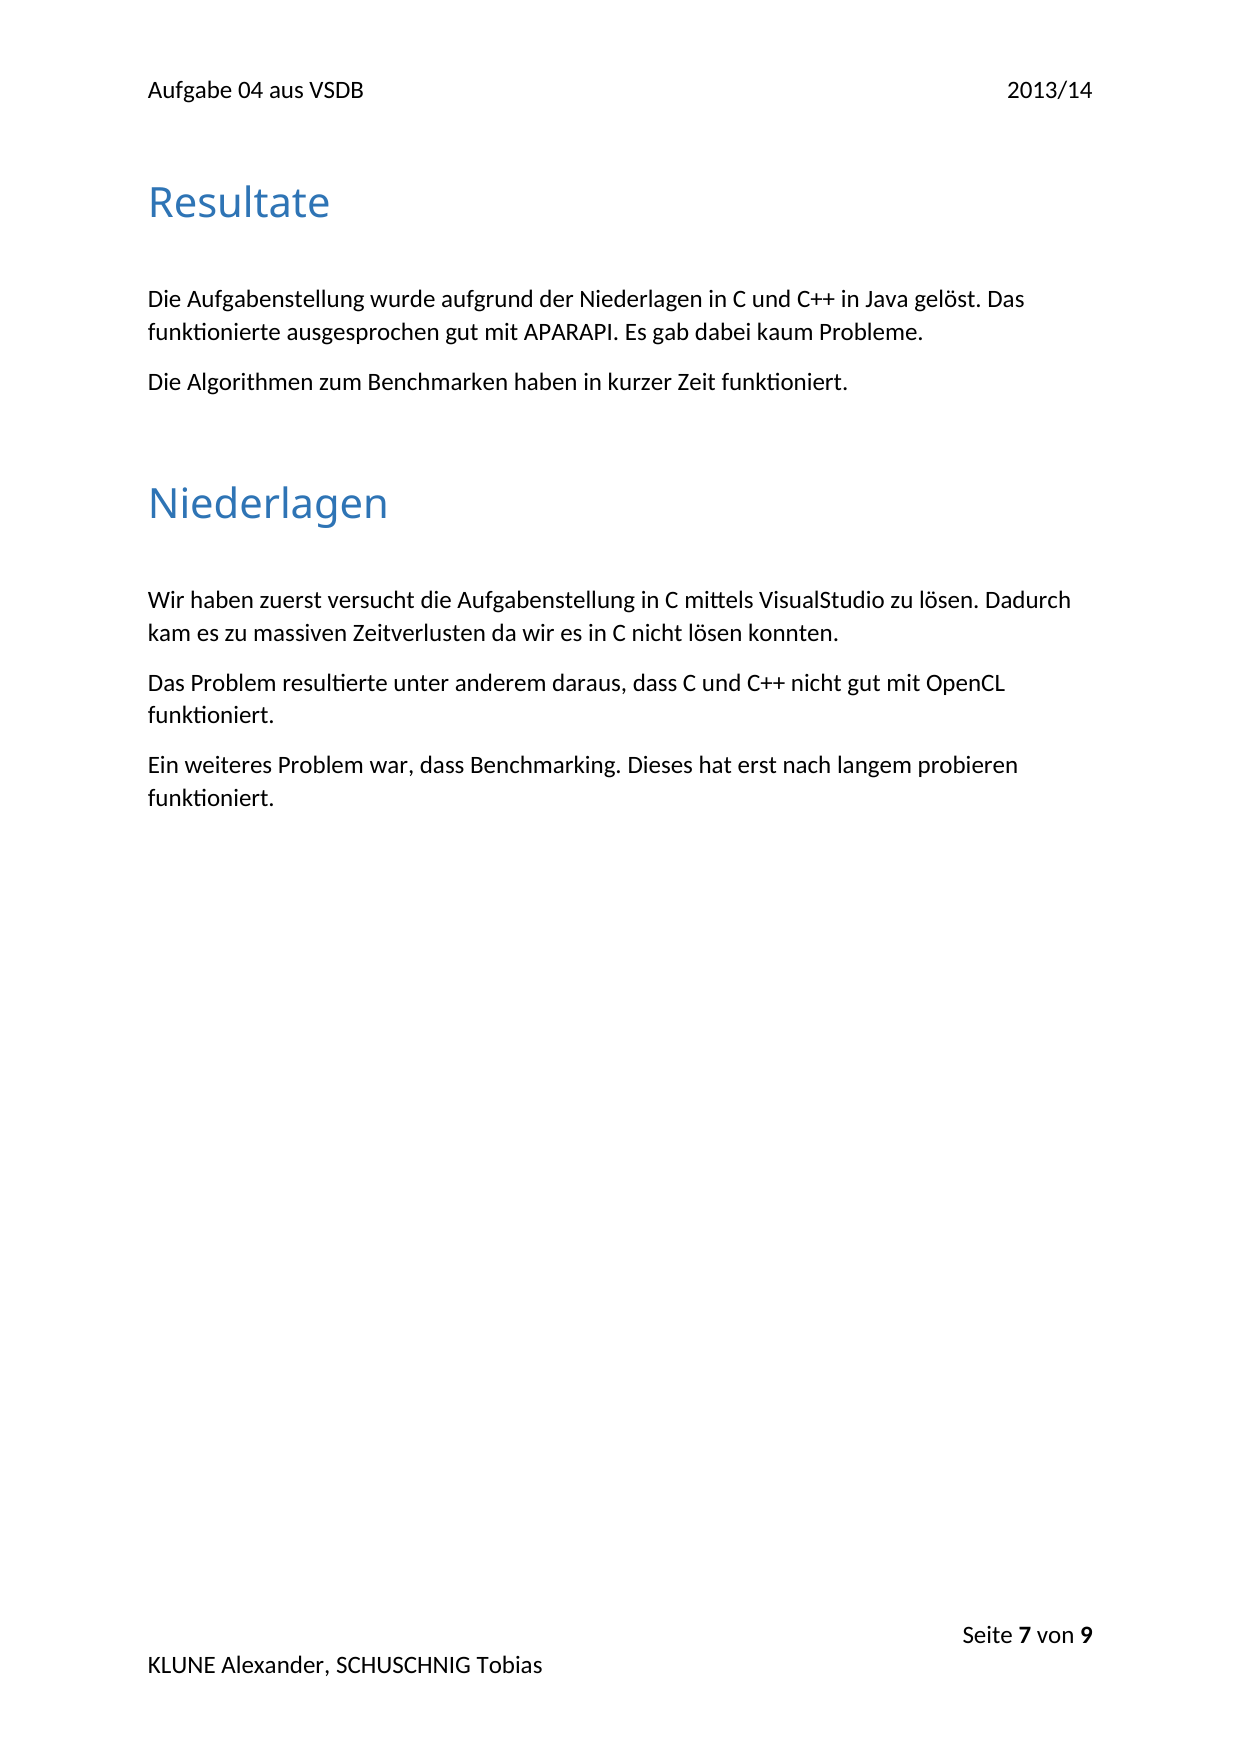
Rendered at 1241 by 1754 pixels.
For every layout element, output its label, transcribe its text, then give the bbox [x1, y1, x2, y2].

text Die Algorithmen zum Benchmarken haben in kurzer Zeit funktioniert. [148, 366, 1093, 396]
text Das Problem resultierte unter anderem daraus, dass C und C++ nicht gut mit OpenCL funktioniert. [148, 667, 1093, 730]
text Wir haben zuerst versucht die Aufgabenstellung in C mittels VisualStudio zu lösen. Dadurch kam es zu massiven Zeitverlusten da wir es in C nicht lösen konnten. [148, 584, 1093, 648]
subtitle Niederlagen [148, 473, 1093, 530]
subtitle Resultate [148, 173, 1093, 229]
text Ein weiteres Problem war, dass Benchmarking. Dieses hat erst nach langem probieren funktioniert. [148, 749, 1093, 813]
text Die Aufgabenstellung wurde aufgrund der Niederlagen in C und C++ in Java gelöst. Das funktionierte ausgesprochen gut mit APARAPI. Es gab dabei kaum Probleme. [148, 283, 1093, 347]
